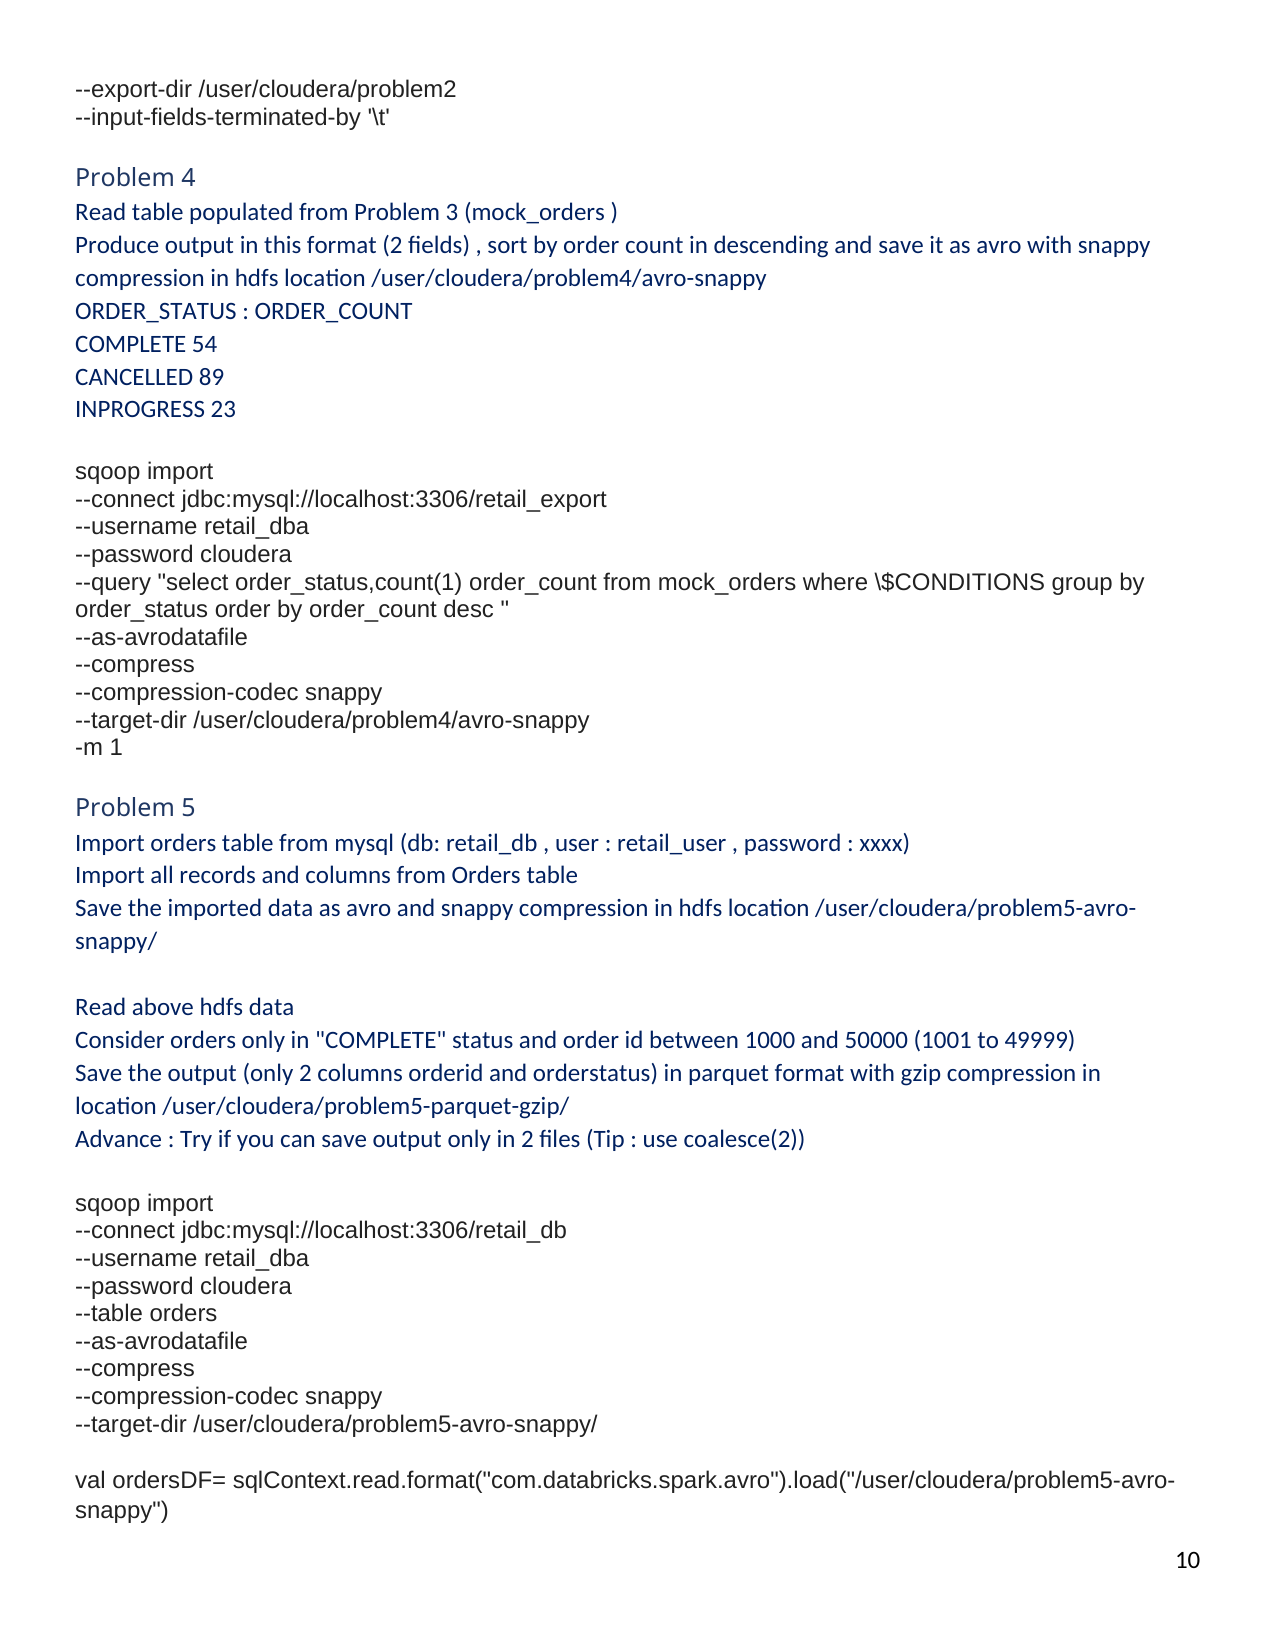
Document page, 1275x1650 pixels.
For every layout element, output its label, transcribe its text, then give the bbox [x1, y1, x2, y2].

text COMPLETE 54 [75, 328, 1200, 358]
text Save the imported data as avro and snappy compression in hdfs location /user/cloudera/problem5-avro-snappy/ [75, 892, 1200, 956]
text Save the output (only 2 columns orderid and orderstatus) in parquet format with gzip compression in location /user/cloudera/problem5-parquet-gzip/ [75, 1057, 1200, 1121]
text Consider orders only in "COMPLETE" status and order id between 1000 and 50000 (1001 to 49999) [75, 1024, 1200, 1055]
subtitle Problem 4 [75, 159, 1200, 193]
text Import orders table from mysql (db: retail_db , user : retail_user , password : xxxx) [75, 827, 1200, 857]
text Advance : Try if you can save output only in 2 files (Tip : use coalesce(2)) [75, 1123, 1200, 1153]
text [75, 75, 1200, 130]
text Produce output in this format (2 fields) , sort by order count in descending and save it as avro with snappy compression in hdfs location /user/cloudera/problem4/avro-snappy [75, 229, 1200, 292]
text CANCELLED 89 [75, 361, 1200, 391]
text sqoop import --connect jdbc:mysql://localhost:3306/retail_db --username retail_dba --password cloudera --table orders --as-avrodatafile --compress --compression-codec snappy --target-dir /user/cloudera/problem5-avro-snappy/ [75, 1189, 1200, 1437]
subtitle Problem 5 [75, 790, 1200, 824]
text ORDER_STATUS : ORDER_COUNT [75, 295, 1200, 325]
text Import all records and columns from Orders table [75, 859, 1200, 890]
text Read above hdfs data [75, 991, 1200, 1022]
text INPROGRESS 23 [75, 394, 1200, 424]
text Read table populated from Problem 3 (mock_orders ) [75, 196, 1200, 227]
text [75, 1466, 1200, 1524]
text sqoop import --connect jdbc:mysql://localhost:3306/retail_export --username retail_dba --password cloudera --query "select order_status,count(1) order_count from mock_orders where \$CONDITIONS group by order_status order by order_count desc " --as-avrodatafile --compress --compression-codec snappy --target-dir /user/cloudera/problem4/avro-snappy -m 1 [75, 457, 1200, 761]
